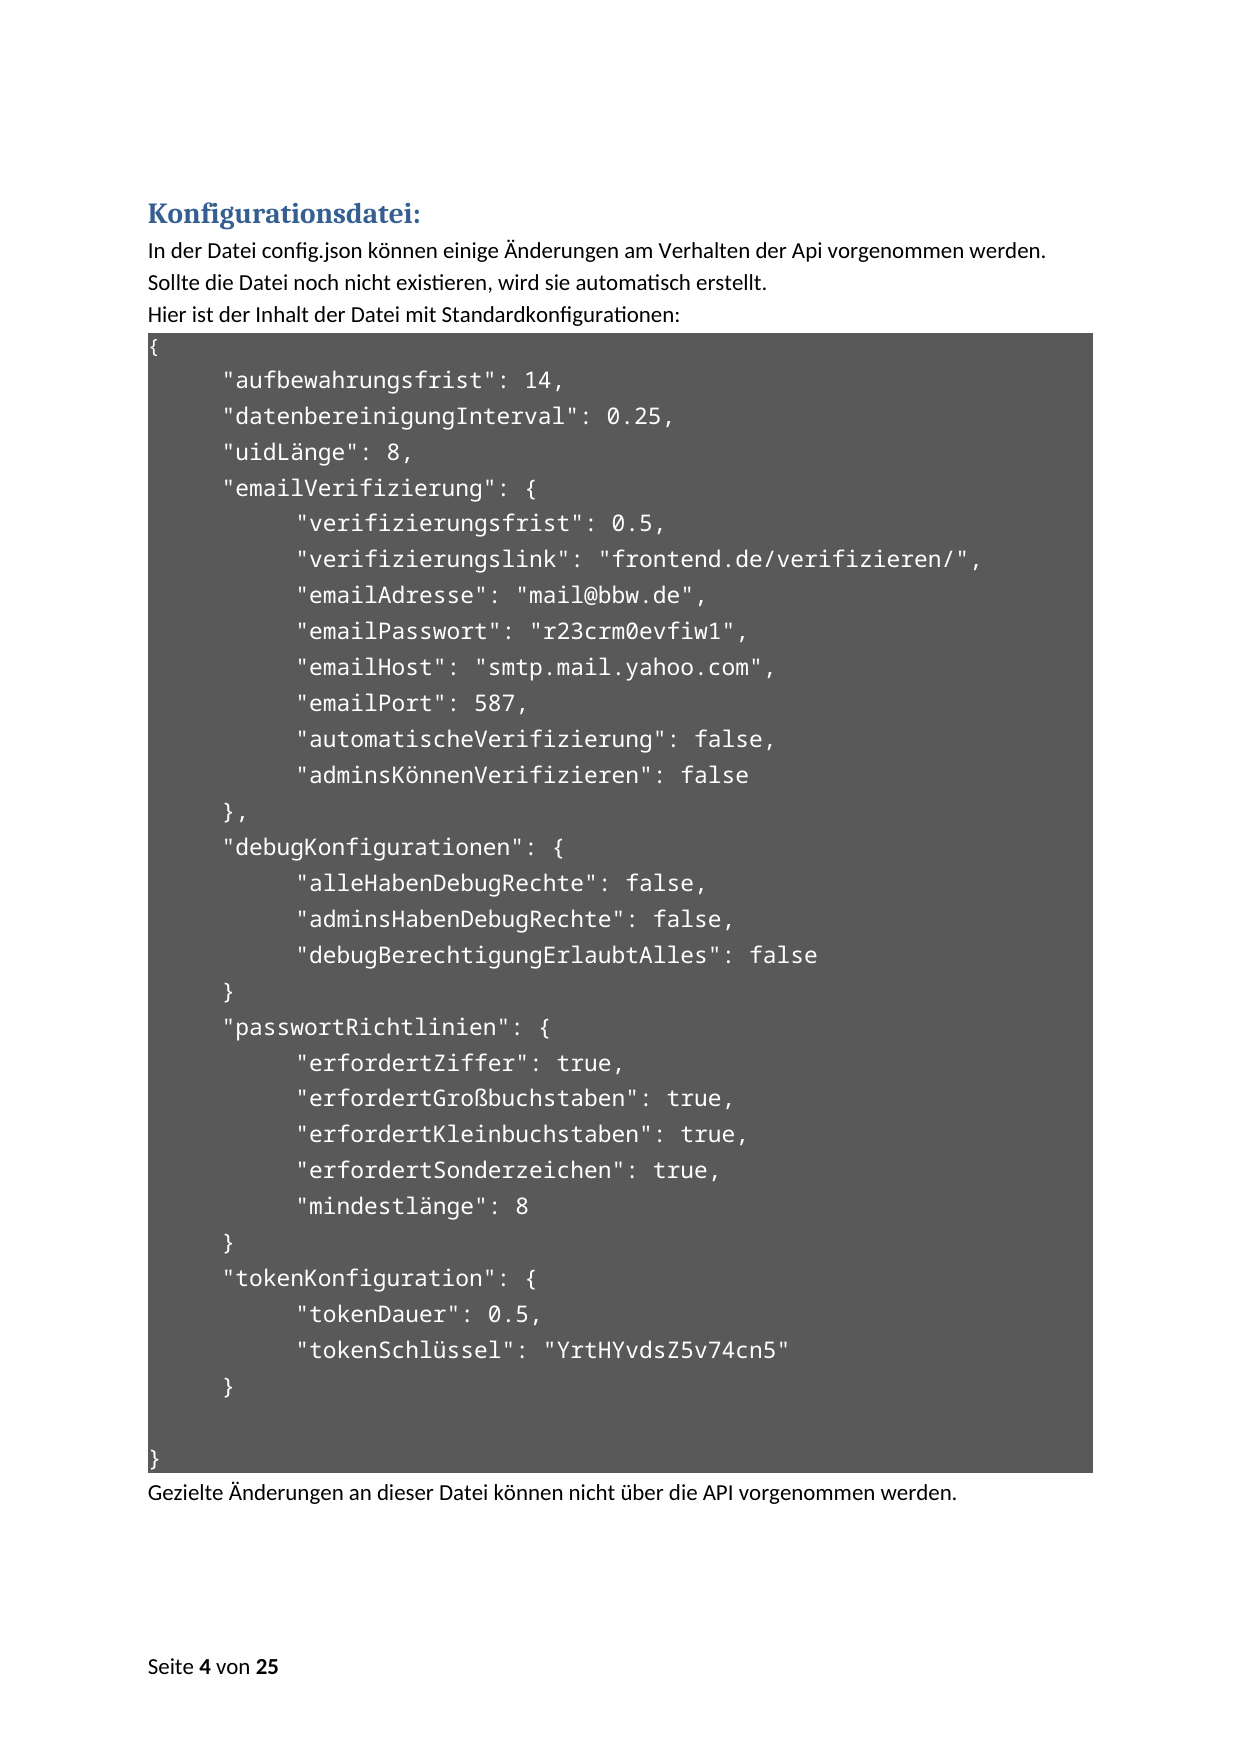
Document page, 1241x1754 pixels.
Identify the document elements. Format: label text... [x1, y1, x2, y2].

text "automatischeVerifizierung": false, [148, 723, 1093, 754]
text "tokenDauer": 0.5, [148, 1298, 1093, 1329]
text } [148, 1370, 1093, 1401]
text "erfordertGroßbuchstaben": true, [148, 1082, 1093, 1114]
text Gezielte Änderungen an dieser Datei können nicht über die API vorgenommen werden. [148, 1478, 1093, 1506]
text "adminsHabenDebugRechte": false, [148, 903, 1093, 934]
text } [148, 1226, 1093, 1257]
text "alleHabenDebugRechte": false, [148, 867, 1093, 898]
text "tokenSchlüssel": "YrtHYvdsZ5v74cn5" [148, 1334, 1093, 1365]
text "emailPort": 587, [148, 687, 1093, 718]
text "emailPasswort": "r23crm0evfiw1", [148, 615, 1093, 646]
text "mindestlänge": 8 [148, 1190, 1093, 1221]
subtitle Konfigurationsdatei: [148, 198, 1093, 231]
text { [148, 333, 1093, 360]
text "verifizierungsfrist": 0.5, [148, 507, 1093, 539]
text "erfordertZiffer": true, [148, 1046, 1093, 1078]
text In der Datei config.json können einige Änderungen am Verhalten der Api vorgenommen werden. Sollte die Datei noch nicht existieren, wird sie automatisch erstellt. [148, 236, 1093, 296]
text "uidLänge": 8, [148, 436, 1093, 467]
text "adminsKönnenVerifizieren": false [148, 759, 1093, 790]
text }, [148, 795, 1093, 826]
text "tokenKonfiguration": { [148, 1262, 1093, 1293]
text "passwortRichtlinien": { [148, 1011, 1093, 1042]
text "erfordertKleinbuchstaben": true, [148, 1118, 1093, 1149]
text "debugBerechtigungErlaubtAlles": false [148, 939, 1093, 970]
text "erfordertSonderzeichen": true, [148, 1154, 1093, 1186]
text "datenbereinigungInterval": 0.25, [148, 399, 1093, 431]
text "emailHost": "smtp.mail.yahoo.com", [148, 651, 1093, 682]
text "emailAdresse": "mail@bbw.de", [148, 579, 1093, 611]
text } [148, 1442, 1093, 1473]
text "debugKonfigurationen": { [148, 831, 1093, 862]
text Hier ist der Inhalt der Datei mit Standardkonfigurationen: [148, 301, 1093, 328]
text } [148, 974, 1093, 1006]
text "verifizierungslink": "frontend.de/verifizieren/", [148, 543, 1093, 574]
text "aufbewahrungsfrist": 14, [148, 364, 1093, 395]
text "emailVerifizierung": { [148, 471, 1093, 503]
